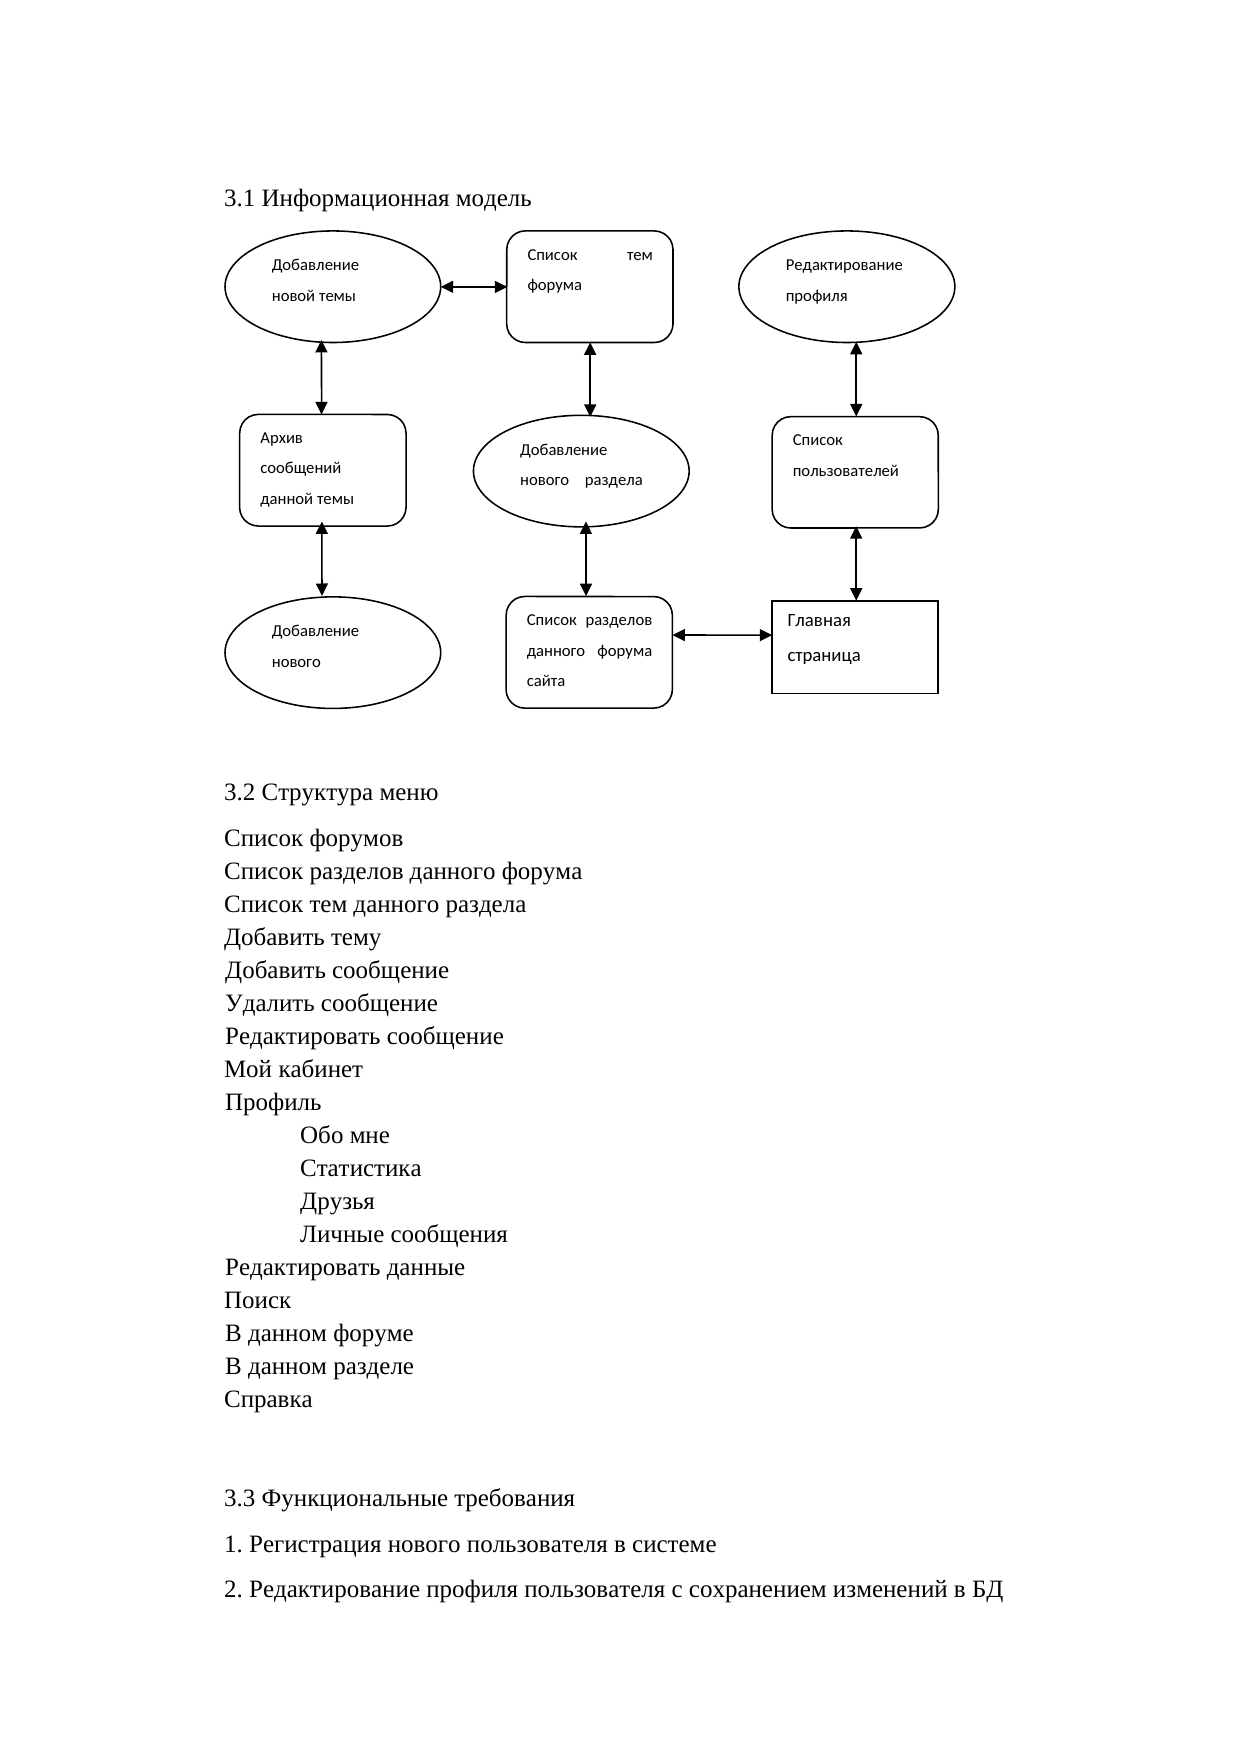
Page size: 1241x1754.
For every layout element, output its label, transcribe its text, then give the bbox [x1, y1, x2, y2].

text Профиль [150, 1087, 1090, 1116]
text 3.2 Структура меню [150, 777, 1090, 806]
text Поиск [150, 1285, 1090, 1314]
text Редактировать данные [150, 1252, 1090, 1281]
text Справка [150, 1384, 1090, 1413]
text Редактировать сообщение [150, 1021, 1090, 1050]
text Список разделов данного форума [150, 856, 1090, 885]
text В данном разделе [150, 1351, 1090, 1380]
text Личные сообщения [150, 1219, 1090, 1248]
text В данном форуме [150, 1318, 1090, 1347]
text Обо мне [150, 1120, 1090, 1149]
text 2. Редактирование профиля пользователя с сохранением изменений в БД [150, 1574, 1090, 1603]
text Добавить тему [150, 922, 1090, 951]
text Мой кабинет [150, 1054, 1090, 1083]
text Список тем данного раздела [150, 889, 1090, 918]
text 3.1 Информационная модель [150, 183, 1090, 212]
text Удалить сообщение [150, 988, 1090, 1017]
text Друзья [150, 1186, 1090, 1215]
text Список форумов [150, 823, 1090, 852]
text Статистика [150, 1153, 1090, 1182]
text 3.3 Функциональные требования [150, 1483, 1090, 1512]
text 1. Регистрация нового пользователя в системе [150, 1529, 1090, 1558]
text Добавить сообщение [150, 955, 1090, 984]
